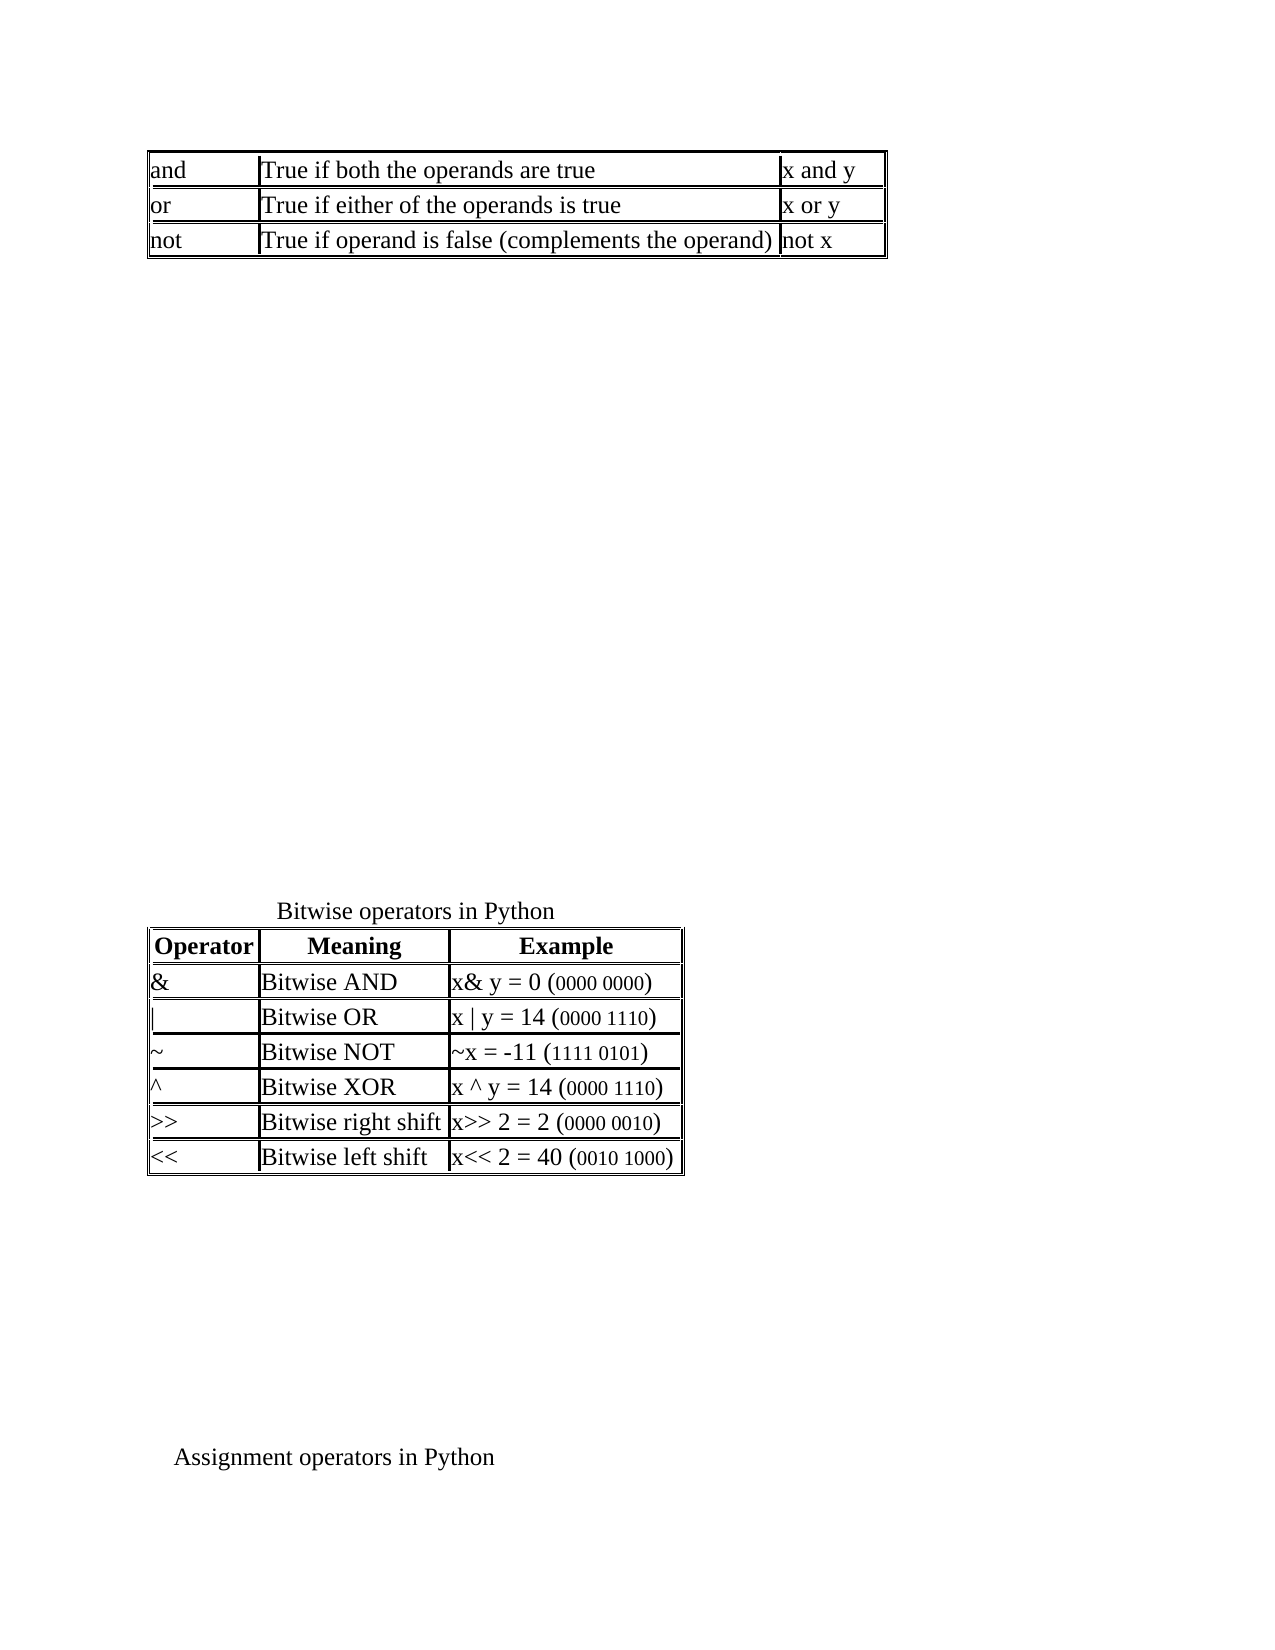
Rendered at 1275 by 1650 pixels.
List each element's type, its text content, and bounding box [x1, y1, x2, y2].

table_header Bitwise operators in Python [149, 895, 683, 927]
table_cell Meaning [261, 930, 448, 962]
table_cell Bitwise right shift [261, 1106, 448, 1137]
table_cell Example [449, 927, 683, 962]
table_cell x<< 2 = 40 (0010 1000) [449, 1137, 682, 1172]
table_cell True if either of the operands is true [261, 189, 779, 220]
table_cell << [150, 1137, 259, 1172]
table_cell Bitwise left shift [259, 1141, 449, 1172]
table_cell & [149, 962, 259, 997]
table_cell or [150, 185, 258, 220]
table_cell True if operand is false (complements the operand) [259, 224, 780, 255]
table_cell Bitwise XOR [261, 1070, 448, 1102]
table_cell x ^ y = 14 (0000 1110) [451, 1067, 681, 1102]
table_cell ^ [150, 1067, 258, 1102]
table_cell x or y [782, 185, 885, 220]
table_cell >> [150, 1102, 258, 1137]
table_cell x& y = 0 (0000 0000) [449, 962, 683, 997]
table_cell Bitwise NOT [261, 1035, 448, 1067]
table_cell x>> 2 = 2 (0000 0010) [451, 1102, 682, 1137]
table_cell True if both the operands are true [259, 153, 780, 185]
table_cell Bitwise OR [261, 1000, 448, 1032]
table_header Assignment operators in Python [149, 1441, 519, 1473]
table_cell Operator [149, 927, 259, 962]
table_cell ~ [150, 1032, 258, 1067]
table_cell x and y [780, 153, 884, 185]
table_cell not [150, 220, 259, 255]
table_cell and [150, 153, 259, 185]
table_cell Bitwise AND [261, 965, 448, 997]
table_cell ~x = -11 (1111 0101) [451, 1032, 681, 1067]
table_cell x | y = 14 (0000 1110) [449, 997, 683, 1032]
table_cell not x [780, 220, 885, 255]
table_cell | [149, 997, 259, 1032]
